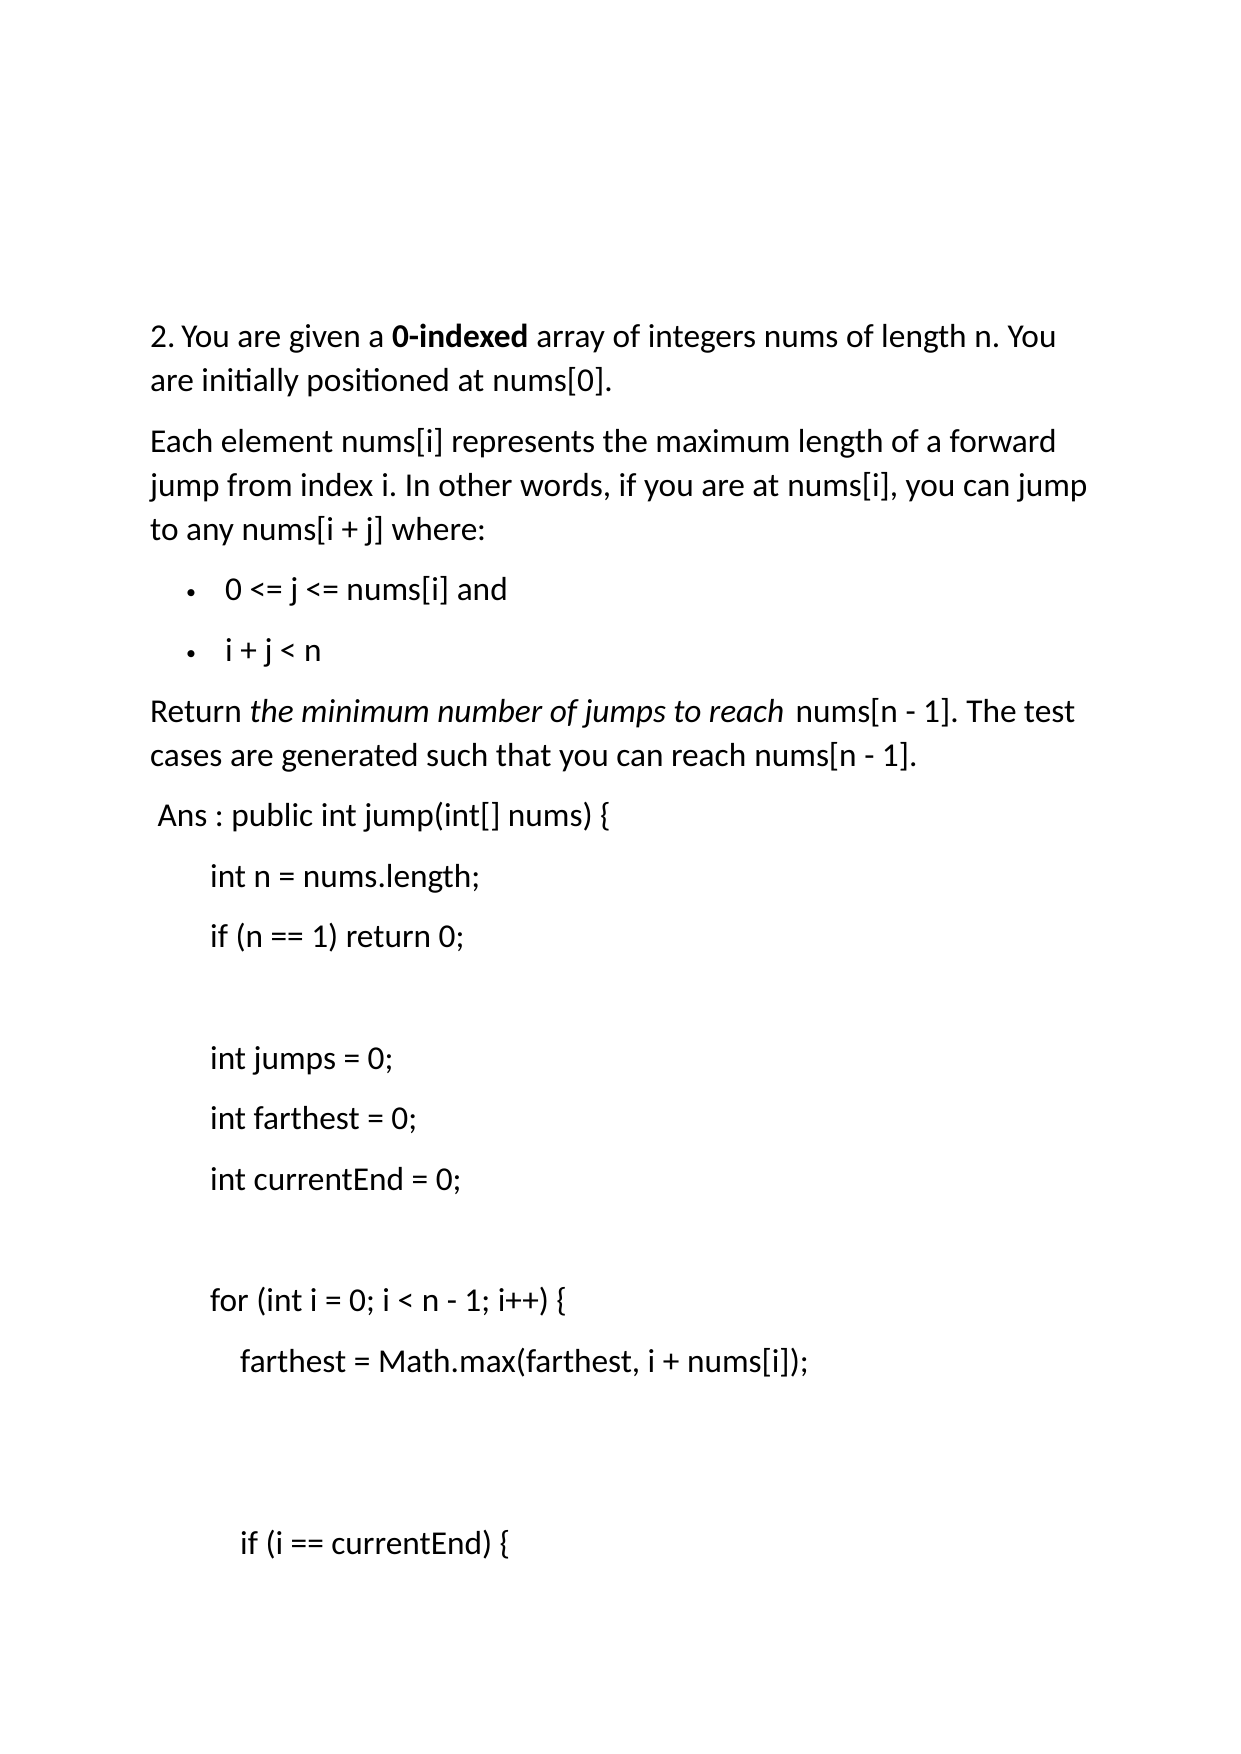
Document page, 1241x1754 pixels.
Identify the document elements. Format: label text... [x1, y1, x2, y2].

list i + j < n [187, 629, 1090, 670]
text Return the minimum number of jumps to reach nums[n - 1]. The test cases are generated such that you can reach nums[n - 1]. [150, 690, 1090, 774]
text for (int i = 0; i < n - 1; i++) { [150, 1279, 1090, 1320]
text Ans : public int jump(int[] nums) { [150, 794, 1090, 835]
text int n = nums.length; [150, 855, 1090, 896]
text farthest = Math.max(farthest, i + nums[i]); [150, 1340, 1090, 1381]
list 0 <= j <= nums[i] and [187, 568, 1090, 609]
text int farthest = 0; [150, 1097, 1090, 1138]
text 2. You are given a 0-indexed array of integers nums of length n. You are initially positioned at nums[0]. [150, 315, 1090, 400]
text int jumps = 0; [150, 1037, 1090, 1077]
text Each element nums[i] represents the maximum length of a forward jump from index i. In other words, if you are at nums[i], you can jump to any nums[i + j] where: [150, 420, 1090, 548]
text int currentEnd = 0; [150, 1158, 1090, 1199]
text if (n == 1) return 0; [150, 916, 1090, 956]
text if (i == currentEnd) { [150, 1522, 1090, 1562]
